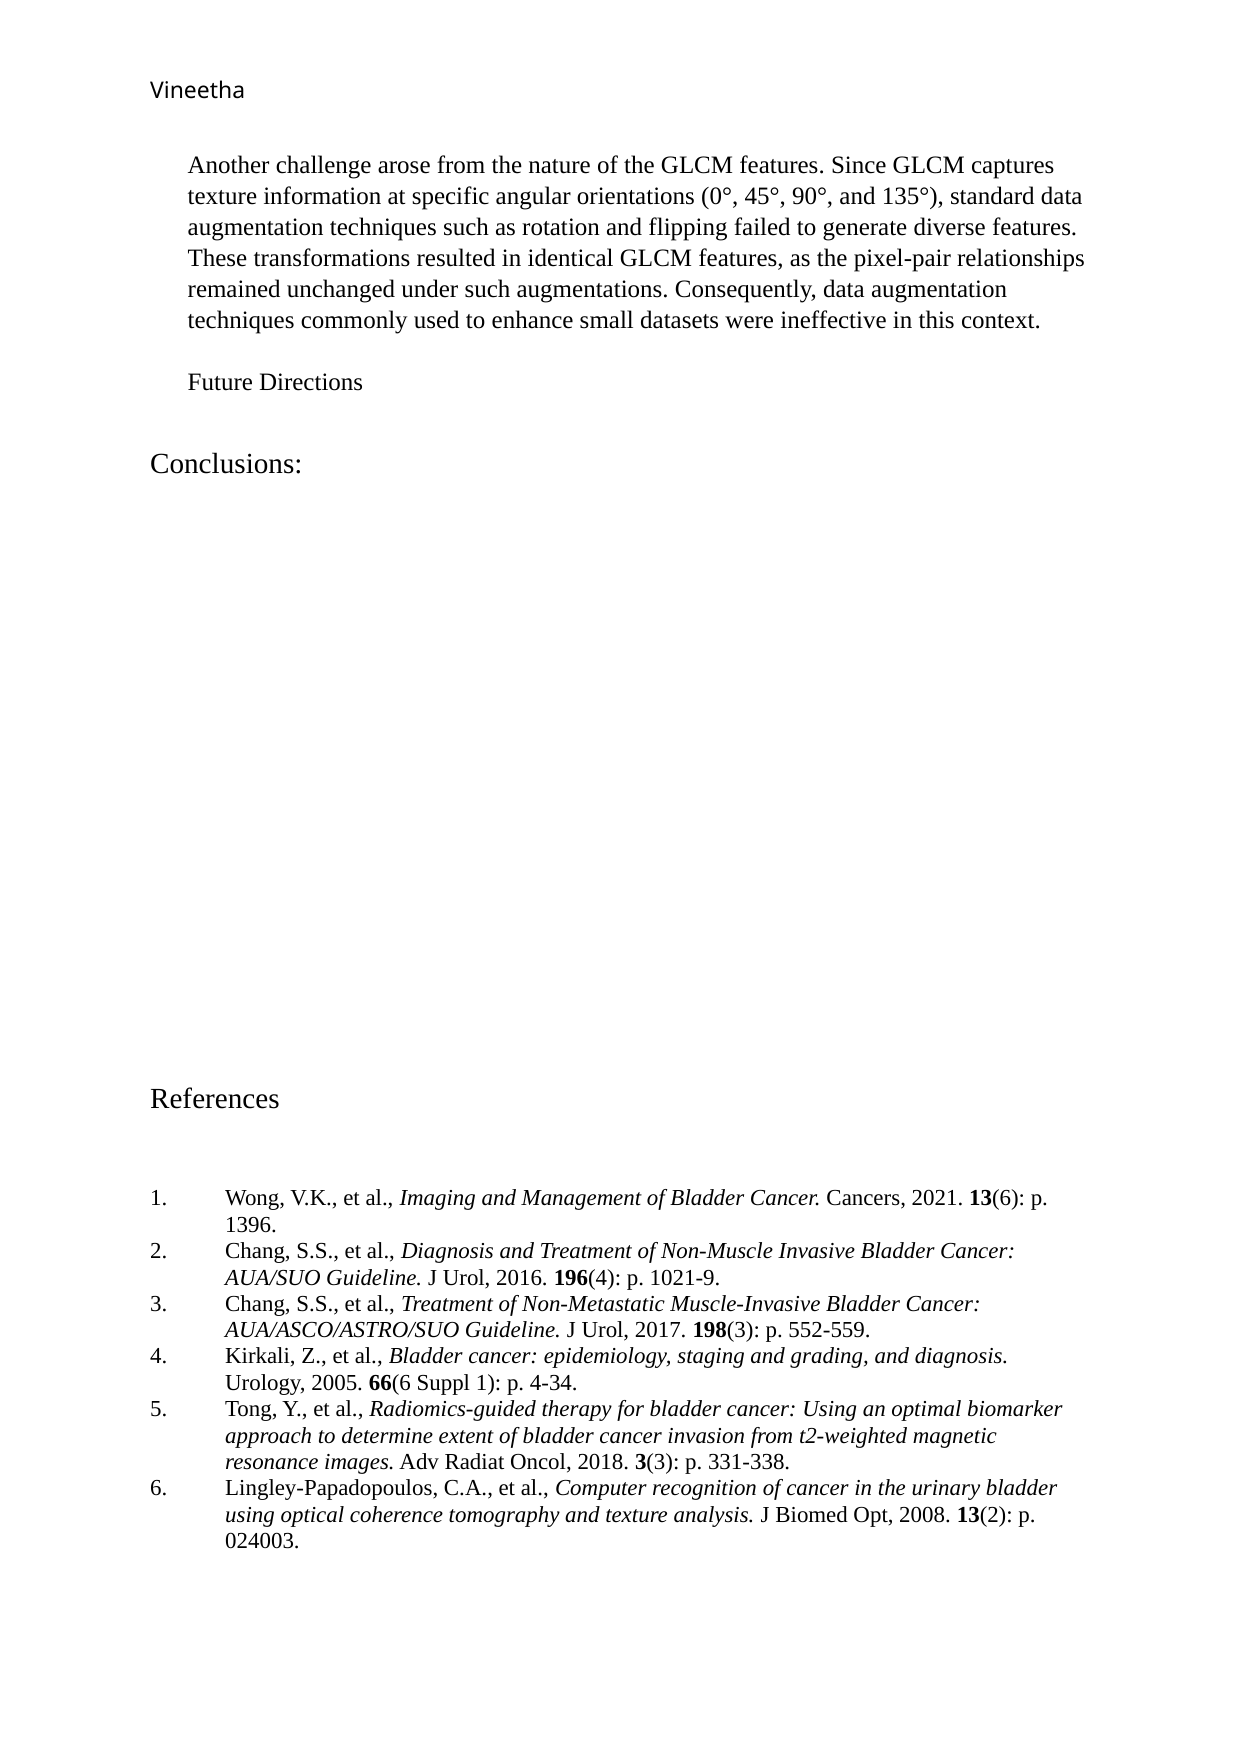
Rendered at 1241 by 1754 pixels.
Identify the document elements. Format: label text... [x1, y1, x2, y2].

text 4. Kirkali, Z., et al., Bladder cancer: epidemiology, staging and grading, and diagnosis. Urology, 2005. 66(6 Suppl 1): p. 4-34. [150, 1343, 1090, 1395]
text 5. Tong, Y., et al., Radiomics-guided therapy for bladder cancer: Using an optimal biomarker approach to determine extent of bladder cancer invasion from t2-weighted magnetic resonance images. Adv Radiat Oncol, 2018. 3(3): p. 331-338. [150, 1395, 1090, 1474]
text References [150, 1082, 1090, 1115]
text Conclusions: [150, 446, 1090, 479]
text 2. Chang, S.S., et al., Diagnosis and Treatment of Non-Muscle Invasive Bladder Cancer: AUA/SUO Guideline. J Urol, 2016. 196(4): p. 1021-9. [150, 1237, 1090, 1290]
text 3. Chang, S.S., et al., Treatment of Non-Metastatic Muscle-Invasive Bladder Cancer: AUA/ASCO/ASTRO/SUO Guideline. J Urol, 2017. 198(3): p. 552-559. [150, 1290, 1090, 1343]
list Future Directions [187, 367, 1090, 396]
list Another challenge arose from the nature of the GLCM features. Since GLCM captures texture information at specific angular orientations (0°, 45°, 90°, and 135°), standard data augmentation techniques such as rotation and flipping failed to generate diverse features. These transformations resulted in identical GLCM features, as the pixel-pair relationships remained unchanged under such augmentations. Consequently, data augmentation techniques commonly used to enhance small datasets were ineffective in this context. [187, 150, 1090, 334]
text 1. Wong, V.K., et al., Imaging and Management of Bladder Cancer. Cancers, 2021. 13(6): p. 1396. [150, 1182, 1090, 1237]
